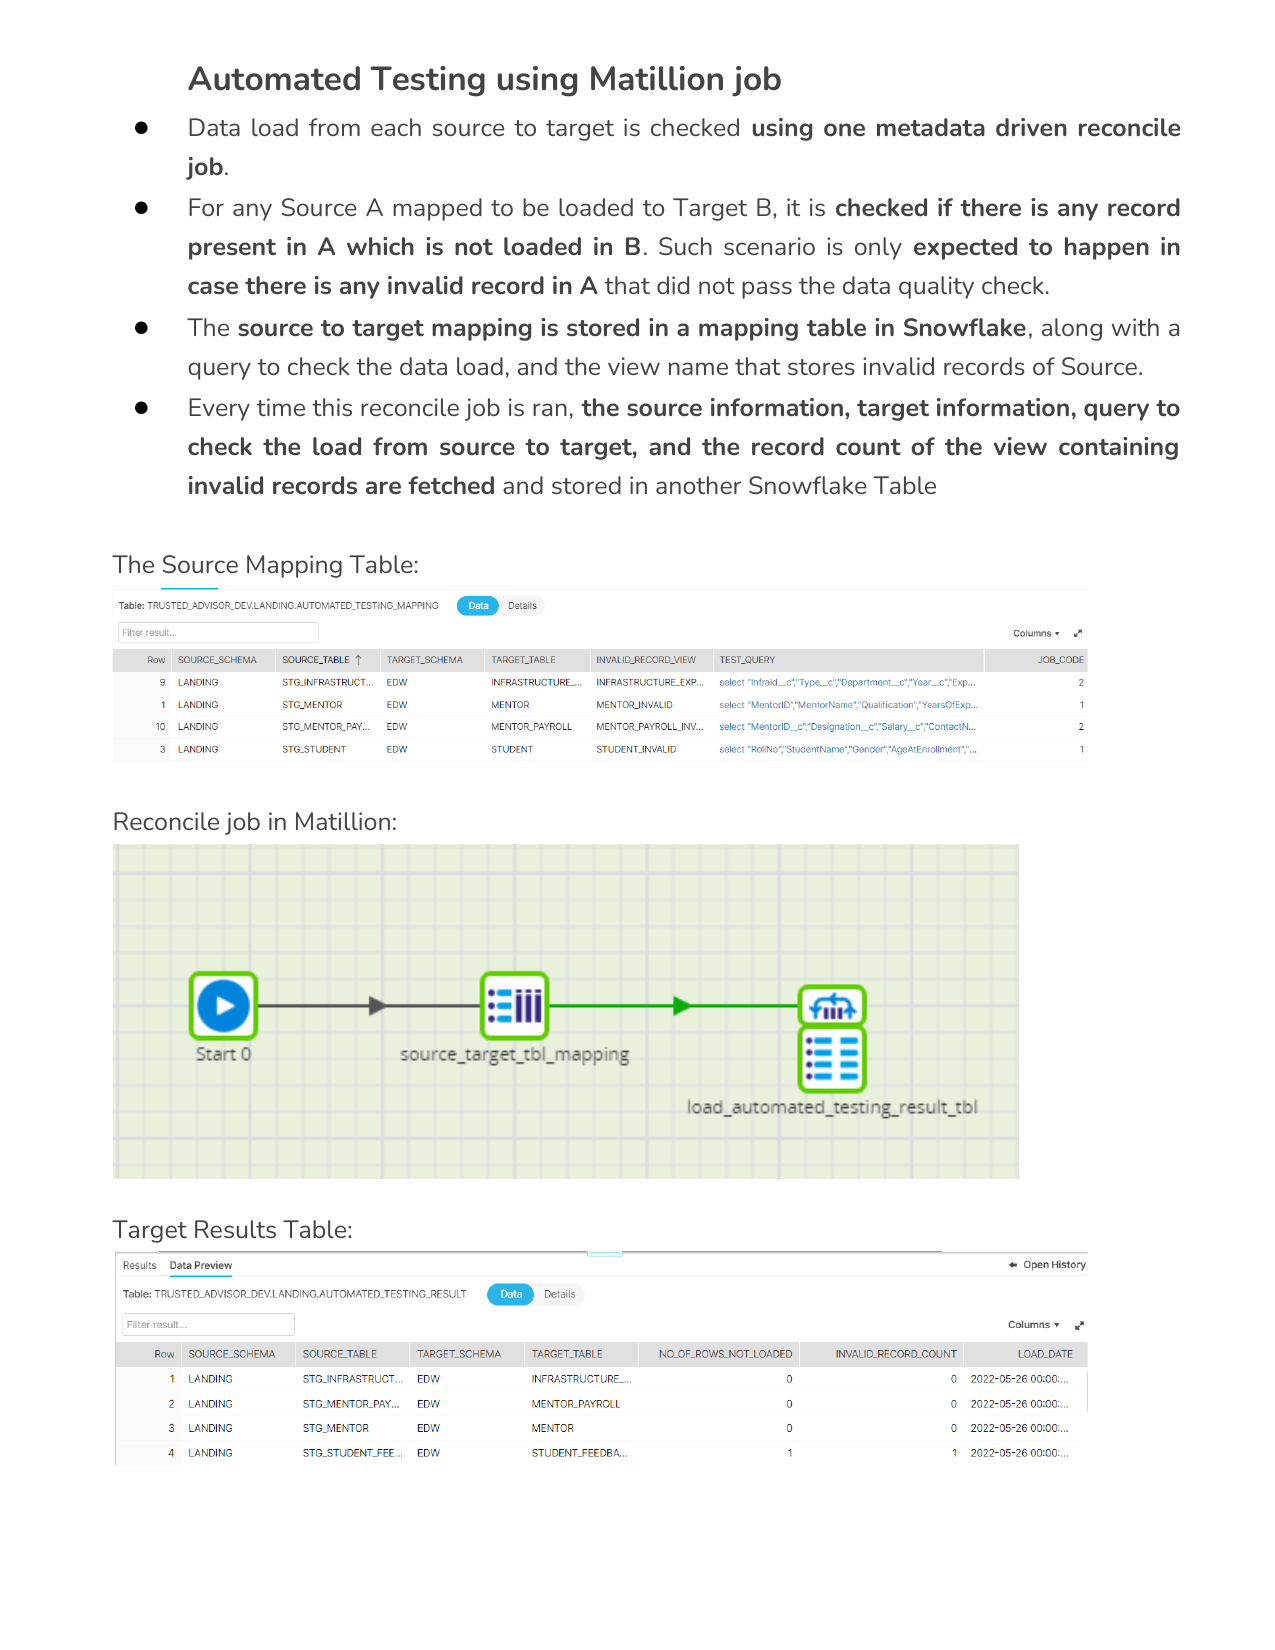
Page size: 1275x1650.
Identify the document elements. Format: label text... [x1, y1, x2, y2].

picture [112, 1251, 1088, 1465]
list For any Source A mapped to be loaded to Target B, it is checked if there is any record present in A which is not loaded in B. Such scenario is only expected to happen in case there is any invalid record in A that did not pass the data quality check. [150, 189, 1181, 303]
list Every time this reconcile job is ran, the source information, target information, query to check the load from source to target, and the record count of the view containing invalid records are fetched and stored in another Snowflake Table [150, 389, 1181, 503]
text Automated Testing using Matillion job [187, 56, 1181, 102]
text Reconcile job in Matillion: [112, 805, 1181, 839]
list Data load from each source to target is checked using one metadata driven reconcile job. [150, 108, 1181, 184]
picture [112, 844, 1020, 1179]
list The source to target mapping is stored in a mapping table in Snowflake, along with a query to check the data load, and the view name that stores invalid records of Source. [150, 308, 1181, 384]
text Target Results Table: [112, 1213, 1181, 1247]
picture [112, 586, 1088, 762]
text The Source Mapping Table: [112, 548, 1181, 582]
